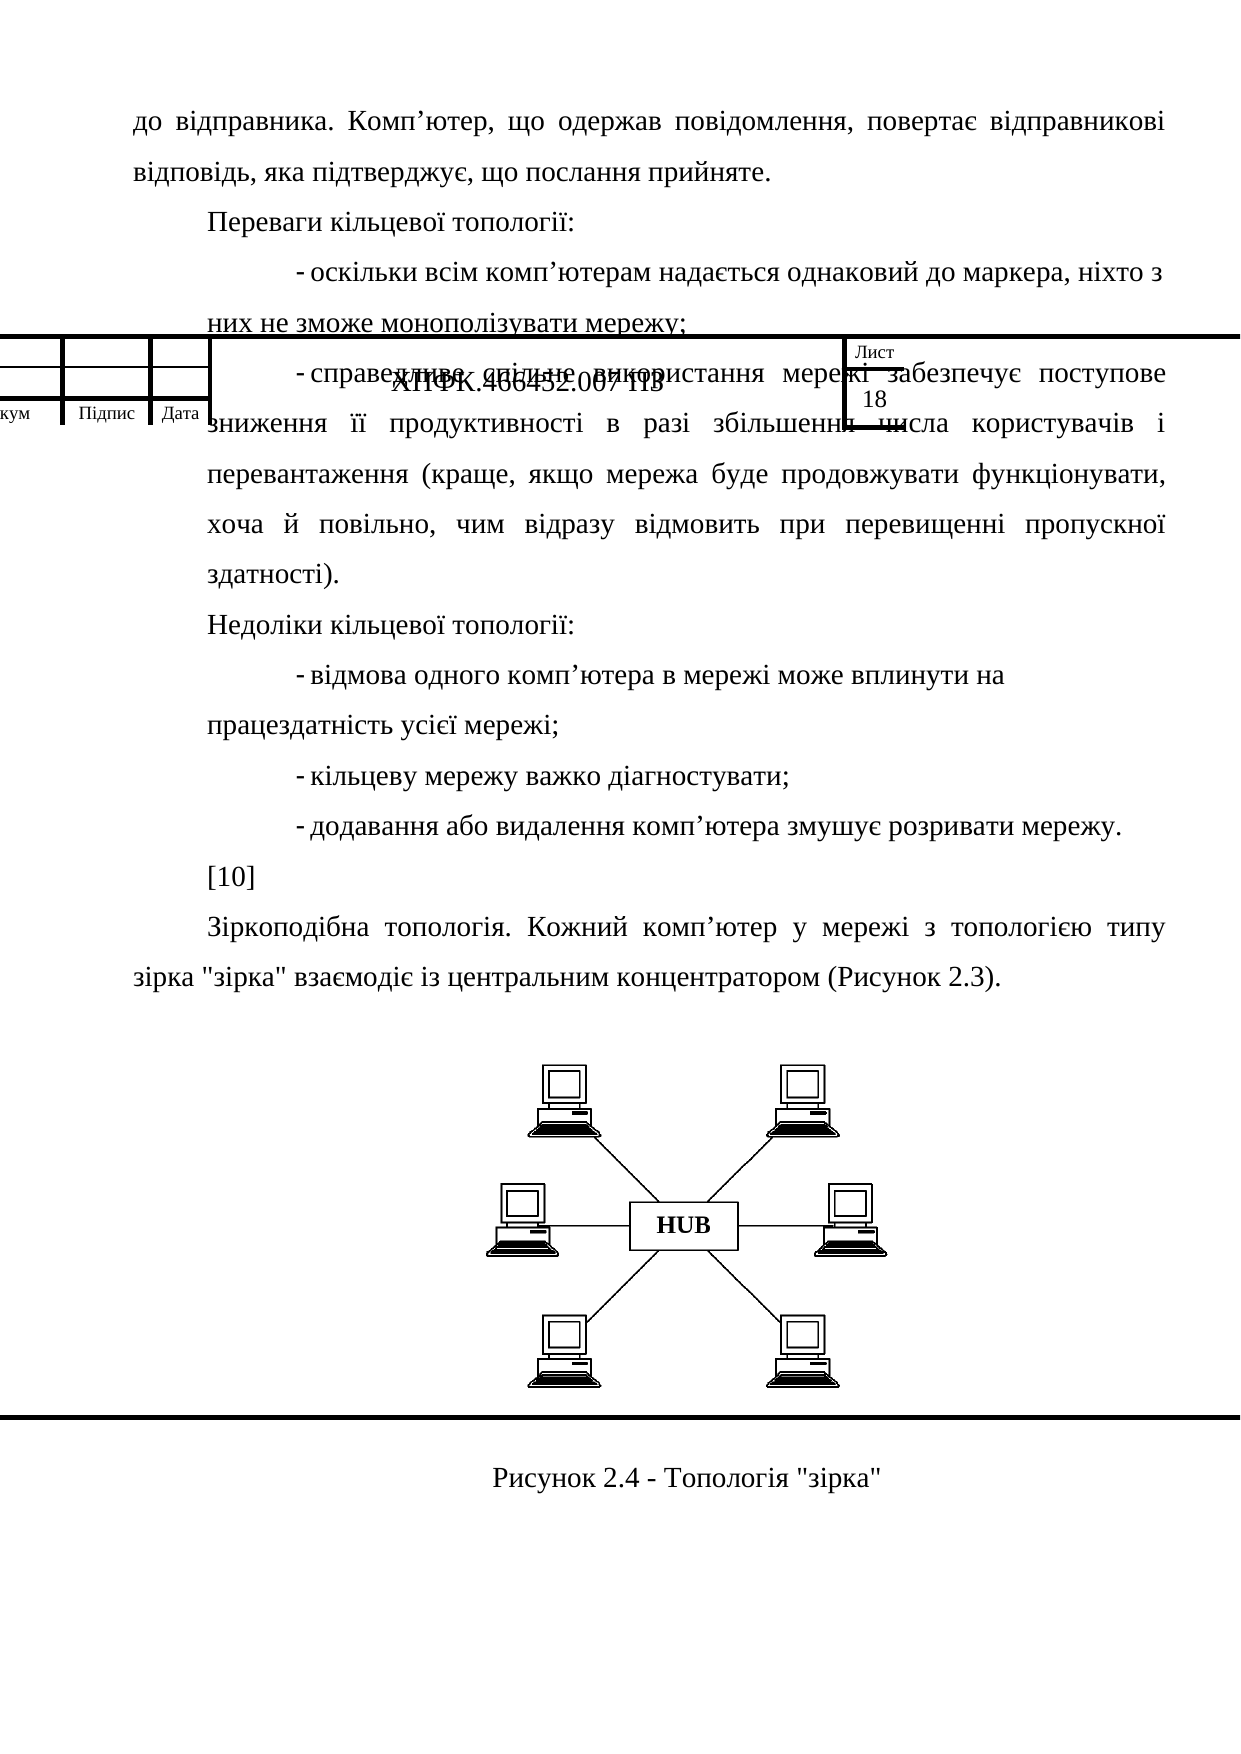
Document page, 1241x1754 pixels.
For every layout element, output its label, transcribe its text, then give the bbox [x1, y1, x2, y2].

list кільцеву мережу важко діагностувати; [207, 758, 1167, 791]
list відмова одного комп’ютера в мережі може вплинути на працездатність усієї мережі; [207, 657, 1167, 741]
list справедливе спільне використання мережі забезпечує поступове зниження її продуктивності в разі збільшення числа користувачів і перевантаження (краще, якщо мережа буде продовжувати функціонувати, хоча й повільно, чим відразу відмовить при перевищенні пропускної здатності). [207, 355, 1167, 590]
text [133, 103, 1167, 187]
text Недоліки кільцевої топології: [207, 607, 1167, 640]
picture [480, 1060, 893, 1395]
list оскільки всім комп’ютерам надається однаковий до маркера, ніхто з них не зможе монополізувати мережу; [207, 254, 1167, 338]
text Переваги кільцевої топології: [133, 204, 1167, 238]
list додавання або видалення комп’ютера змушує розривати мережу.[10] [207, 808, 1167, 892]
text Зіркоподібна топологія. Кожний комп’ютер у мережі з топологією типу зірка "зірка" взаємодіє із центральним концентратором (Рисунок 2.3). [133, 909, 1167, 993]
text Рисунок 2.4 - Топологія "зірка" [133, 1460, 1167, 1494]
